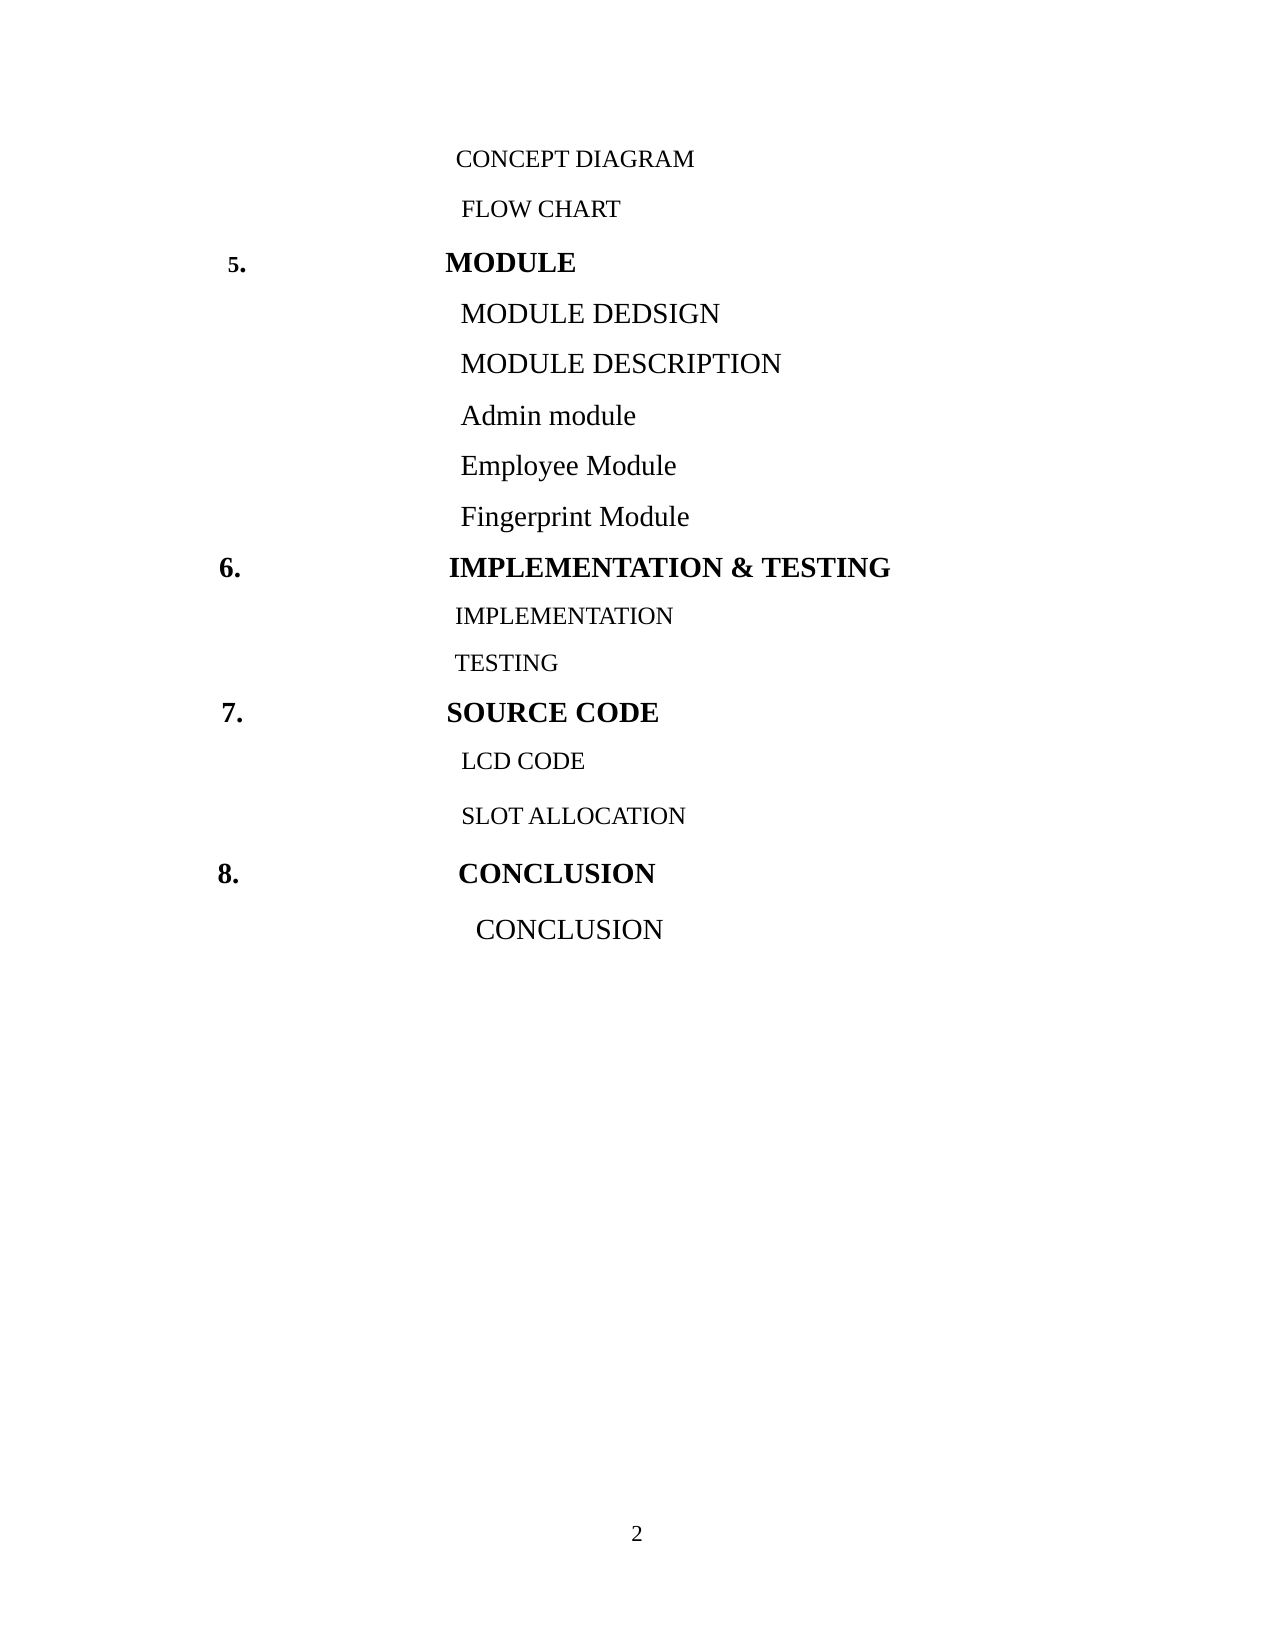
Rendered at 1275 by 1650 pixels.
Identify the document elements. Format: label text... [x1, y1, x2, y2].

subtitle Employee Module [139, 448, 1275, 482]
subtitle 7. SOURCE CODE [139, 695, 1275, 728]
subtitle MODULE DESCRIPTION [139, 347, 1275, 380]
subtitle 6. IMPLEMENTATION & TESTING [139, 550, 1275, 584]
text TESTING [448, 648, 1229, 677]
subtitle 5. MODULE [139, 245, 1275, 278]
text IMPLEMENTATION [448, 601, 1229, 630]
text CONCEPT DIAGRAM [448, 144, 1229, 172]
text SLOT ALLOCATION [448, 801, 1229, 830]
subtitle Admin module [139, 398, 1275, 431]
text LCD CODE [448, 746, 1229, 774]
subtitle MODULE DEDSIGN [139, 296, 1275, 329]
text CONCLUSION [139, 912, 1275, 946]
subtitle 8. CONCLUSION [139, 857, 1275, 890]
text FLOW CHART [448, 194, 1229, 223]
subtitle Fingerprint Module [139, 499, 1275, 533]
